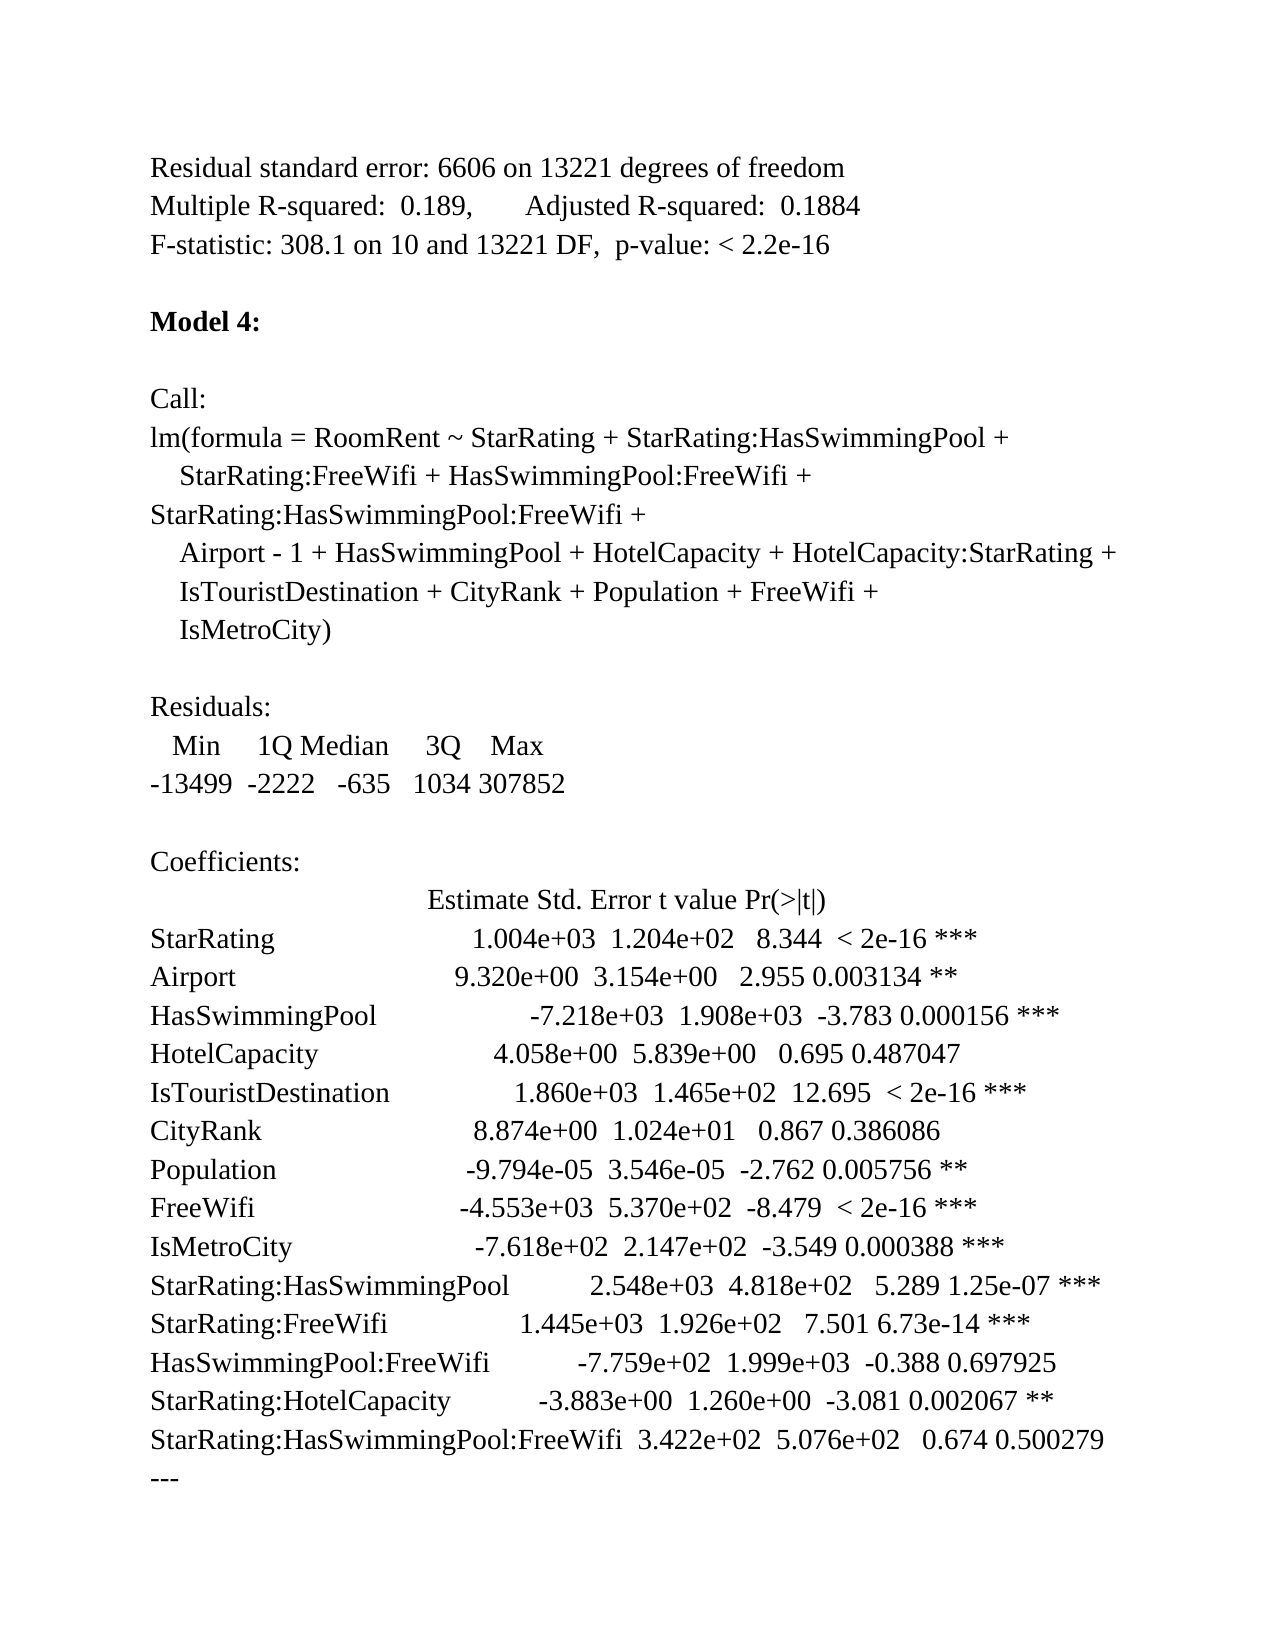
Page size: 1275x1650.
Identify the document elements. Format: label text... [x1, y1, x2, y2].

text StarRating:HasSwimmingPool 2.548e+03 4.818e+02 5.289 1.25e-07 *** [150, 1268, 1125, 1301]
text Residual standard error: 6606 on 13221 degrees of freedom [150, 150, 1125, 183]
text Residuals: [150, 689, 1125, 723]
text Call: [150, 381, 1125, 415]
text IsTouristDestination + CityRank + Population + FreeWifi + [150, 574, 1125, 607]
text Airport - 1 + HasSwimmingPool + HotelCapacity + HotelCapacity:StarRating + [150, 535, 1125, 569]
text Coefficients: [150, 844, 1125, 877]
text -13499 -2222 -635 1034 307852 [150, 767, 1125, 800]
text lm(formula = RoomRent ~ StarRating + StarRating:HasSwimmingPool + [150, 420, 1125, 453]
text CityRank 8.874e+00 1.024e+01 0.867 0.386086 [150, 1113, 1125, 1147]
text Multiple R-squared: 0.189, Adjusted R-squared: 0.1884 [150, 188, 1125, 222]
text HasSwimmingPool -7.218e+03 1.908e+03 -3.783 0.000156 *** [150, 998, 1125, 1031]
text IsTouristDestination 1.860e+03 1.465e+02 12.695 < 2e-16 *** [150, 1075, 1125, 1108]
text StarRating:HasSwimmingPool:FreeWifi 3.422e+02 5.076e+02 0.674 0.500279 [150, 1422, 1125, 1455]
text StarRating 1.004e+03 1.204e+02 8.344 < 2e-16 *** [150, 921, 1125, 954]
text Model 4: [150, 304, 1125, 338]
text IsMetroCity) [150, 612, 1125, 646]
text StarRating:HotelCapacity -3.883e+00 1.260e+00 -3.081 0.002067 ** [150, 1383, 1125, 1417]
text --- [150, 1460, 1125, 1494]
text F-statistic: 308.1 on 10 and 13221 DF, p-value: < 2.2e-16 [150, 227, 1125, 261]
text Estimate Std. Error t value Pr(>|t|) [150, 882, 1125, 916]
text FreeWifi -4.553e+03 5.370e+02 -8.479 < 2e-16 *** [150, 1191, 1125, 1224]
text HotelCapacity 4.058e+00 5.839e+00 0.695 0.487047 [150, 1036, 1125, 1070]
text Min 1Q Median 3Q Max [150, 728, 1125, 762]
text IsMetroCity -7.618e+02 2.147e+02 -3.549 0.000388 *** [150, 1229, 1125, 1263]
text HasSwimmingPool:FreeWifi -7.759e+02 1.999e+03 -0.388 0.697925 [150, 1345, 1125, 1378]
text Population -9.794e-05 3.546e-05 -2.762 0.005756 ** [150, 1152, 1125, 1186]
text StarRating:FreeWifi 1.445e+03 1.926e+02 7.501 6.73e-14 *** [150, 1306, 1125, 1340]
text Airport 9.320e+00 3.154e+00 2.955 0.003134 ** [150, 959, 1125, 993]
text StarRating:FreeWifi + HasSwimmingPool:FreeWifi + StarRating:HasSwimmingPool:FreeWifi + [150, 458, 1125, 530]
